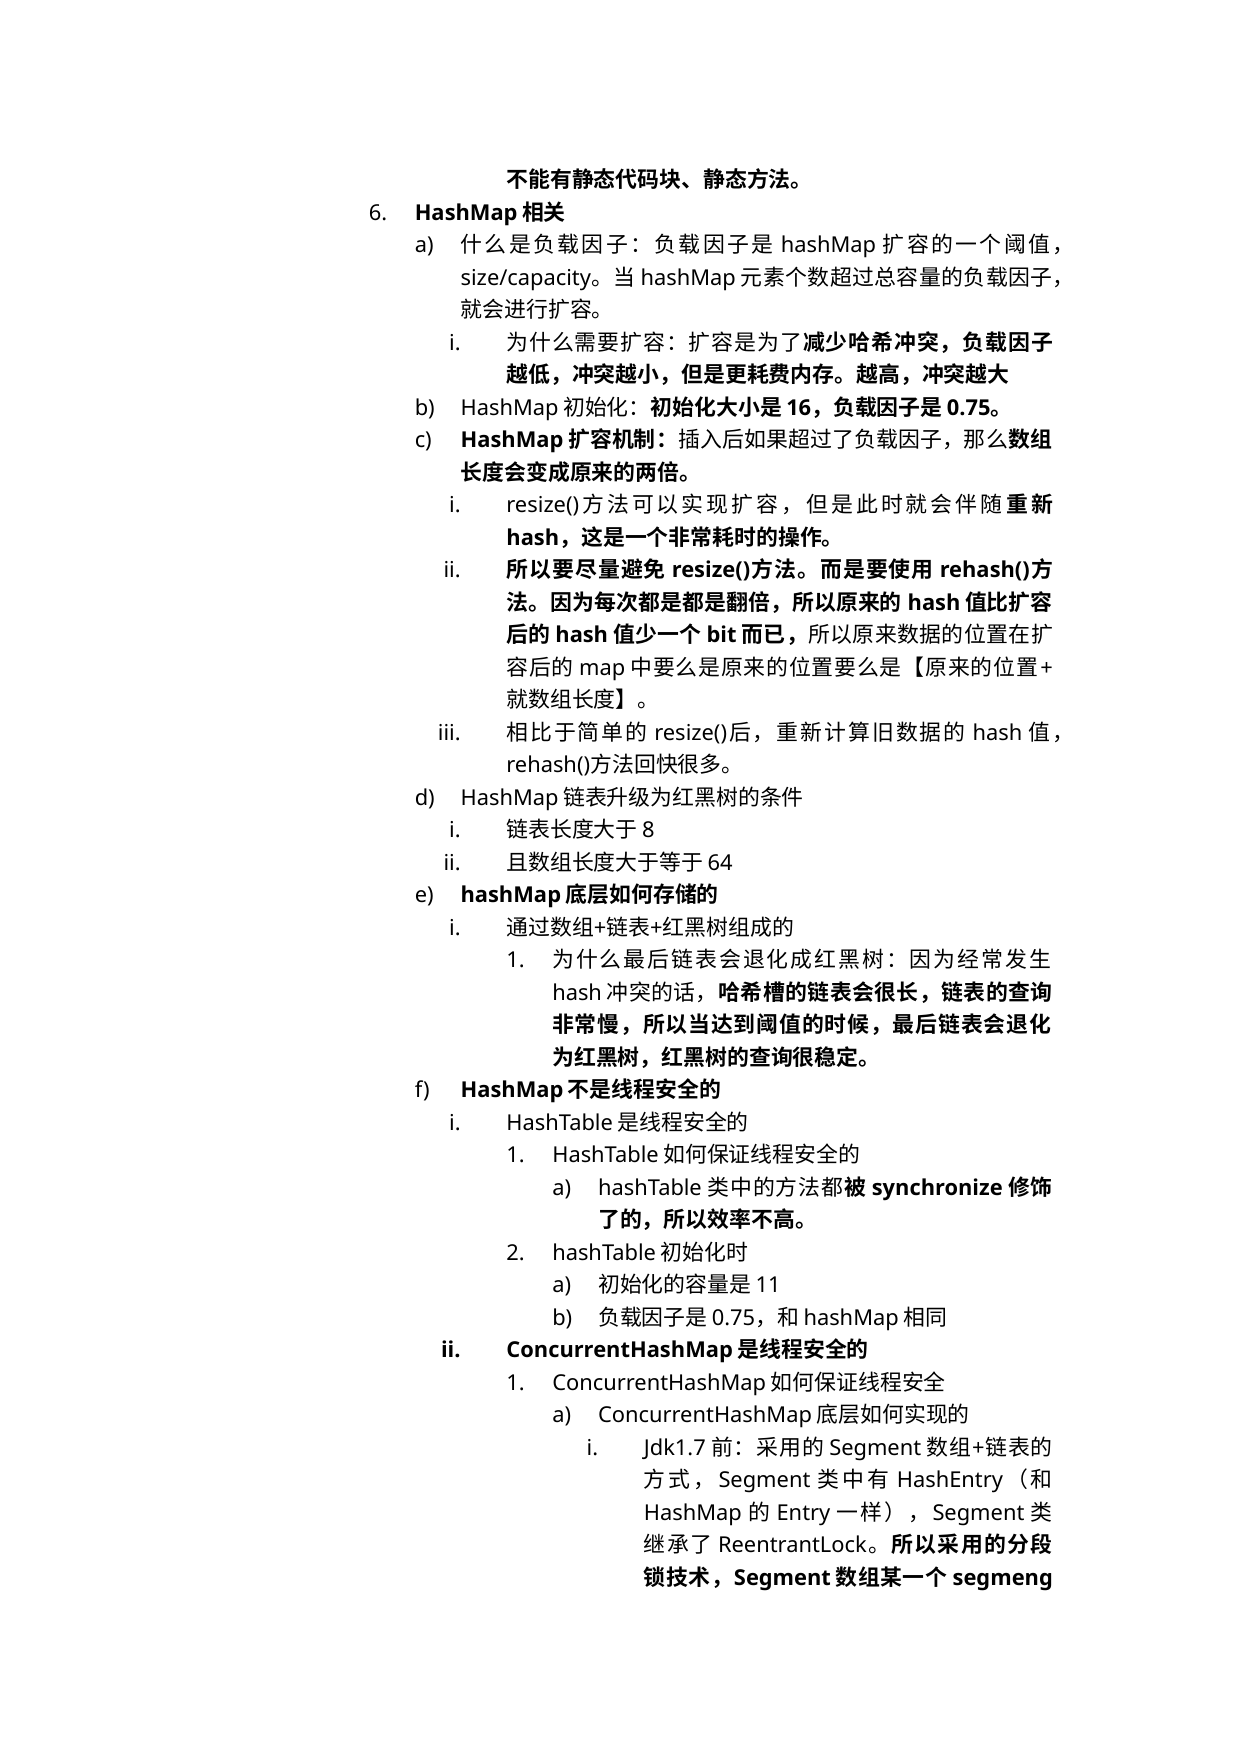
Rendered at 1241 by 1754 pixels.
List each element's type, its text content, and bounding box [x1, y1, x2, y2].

list HashMap链表升级为红黑树的条件 [414, 779, 1053, 812]
list 通过数组+链表+红黑树组成的 [460, 909, 1053, 942]
list HashMap不是线程安全的 [414, 1072, 1053, 1104]
list hashTable类中的方法都被synchronize修饰了的，所以效率不高。 [552, 1169, 1053, 1234]
list HashTable如何保证线程安全的 [506, 1137, 1053, 1169]
list hashMap底层如何存储的 [414, 877, 1053, 909]
list HashTable是线程安全的 [460, 1104, 1053, 1137]
list 为什么需要扩容：扩容是为了减少哈希冲突，负载因子越低，冲突越小，但是更耗费内存。越高，冲突越大 [460, 324, 1053, 389]
list 所以要尽量避免resize()方法。而是要使用rehash()方法。因为每次都是都是翻倍，所以原来的hash值比扩容后的hash值少一个bit而已，所以原来数据的位置在扩容后的map中要么是原来的位置要么是【原来的位置+就数组长度】。 [460, 552, 1053, 714]
list 负载因子是0.75，和hashMap相同 [552, 1299, 1053, 1332]
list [460, 162, 1053, 194]
list 相比于简单的resize()后，重新计算旧数据的hash值，rehash()方法回快很多。 [460, 714, 1053, 779]
list 初始化的容量是11 [552, 1267, 1053, 1299]
list ConcurrentHashMap是线程安全的 [460, 1332, 1053, 1364]
list HashMap初始化：初始化大小是16，负载因子是0.75。 [414, 389, 1053, 422]
list 什么是负载因子：负载因子是hashMap扩容的一个阈值，size/capacity。当hashMap元素个数超过总容量的负载因子，就会进行扩容。 [414, 227, 1053, 324]
list HashMap扩容机制：插入后如果超过了负载因子，那么数组长度会变成原来的两倍。 [414, 422, 1053, 487]
list HashMap相关 [369, 194, 1053, 227]
list 链表长度大于8 [460, 812, 1053, 844]
list 且数组长度大于等于64 [460, 844, 1053, 877]
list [598, 1429, 1053, 1592]
list ConcurrentHashMap如何保证线程安全 [506, 1364, 1053, 1397]
list resize()方法可以实现扩容，但是此时就会伴随重新hash，这是一个非常耗时的操作。 [460, 487, 1053, 552]
list 为什么最后链表会退化成红黑树：因为经常发生hash冲突的话，哈希槽的链表会很长，链表的查询非常慢，所以当达到阈值的时候，最后链表会退化为红黑树，红黑树的查询很稳定。 [506, 942, 1053, 1072]
list ConcurrentHashMap底层如何实现的 [552, 1397, 1053, 1429]
list hashTable初始化时 [506, 1234, 1053, 1267]
